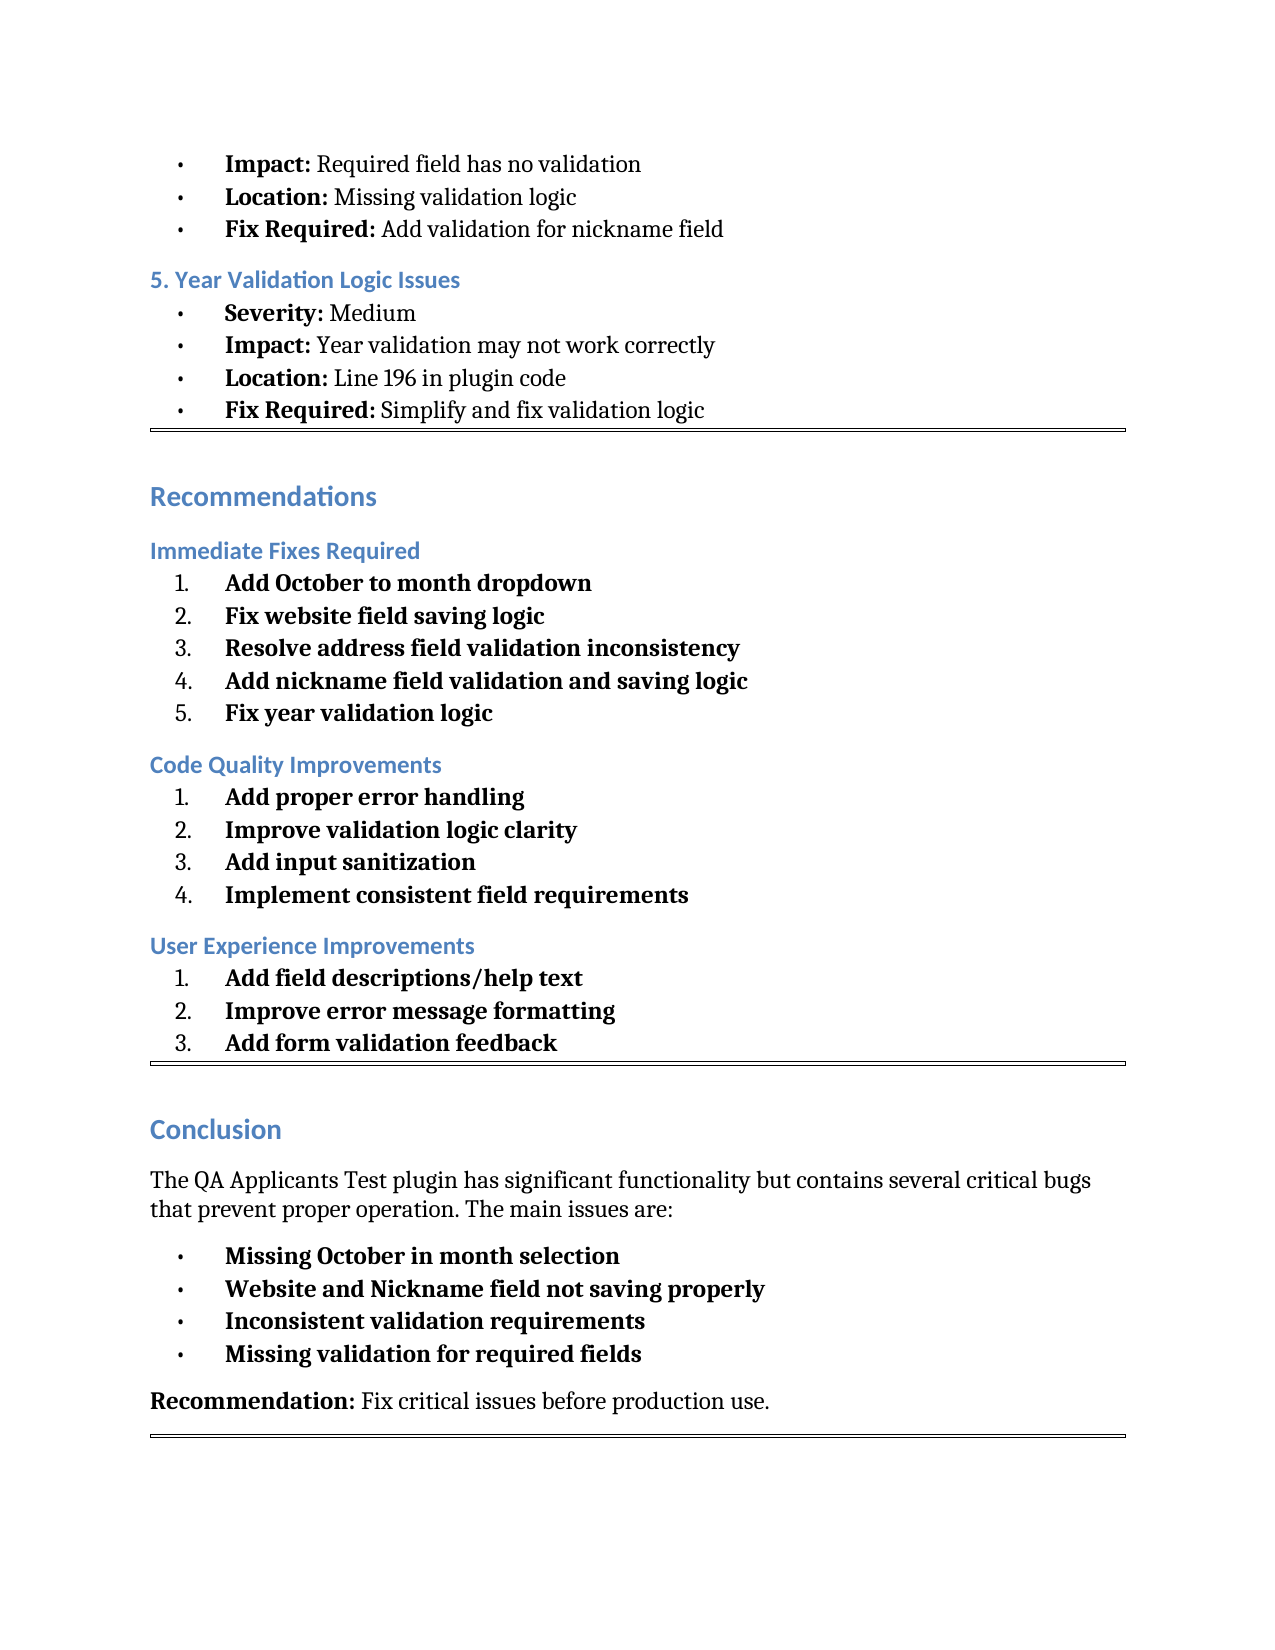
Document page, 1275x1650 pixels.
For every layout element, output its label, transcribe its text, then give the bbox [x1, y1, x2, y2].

subtitle Conclusion [150, 1111, 1125, 1147]
list Implement consistent field requirements [175, 881, 1125, 909]
subtitle 5. Year Validation Logic Issues [150, 264, 1125, 295]
list Fix year validation logic [175, 699, 1125, 728]
list Add field descriptions/help text [175, 964, 1125, 993]
list Fix Required: Simplify and fix validation logic [175, 396, 1125, 425]
list Missing validation for required fields [175, 1339, 1125, 1368]
subtitle Recommendations [150, 478, 1125, 514]
list Impact: Year validation may not work correctly [175, 331, 1125, 360]
list Improve validation logic clarity [175, 816, 1125, 844]
list Add nickname field validation and saving logic [175, 667, 1125, 695]
subtitle User Experience Improvements [150, 930, 1125, 961]
list Inconsistent validation requirements [175, 1307, 1125, 1336]
list Improve error message formatting [175, 997, 1125, 1026]
text The QA Applicants Test plugin has significant functionality but contains several critical bugs that prevent proper operation. The main issues are: [150, 1166, 1125, 1223]
list Fix website field saving logic [175, 602, 1125, 630]
list Location: Missing validation logic [175, 182, 1125, 211]
list Resolve address field validation inconsistency [175, 634, 1125, 663]
subtitle Code Quality Improvements [150, 749, 1125, 779]
list Add proper error handling [175, 783, 1125, 812]
list Fix Required: Add validation for nickname field [175, 215, 1125, 244]
list Add October to month dropdown [175, 569, 1125, 598]
list Website and Nickname field not saving properly [175, 1274, 1125, 1303]
text Recommendation: Fix critical issues before production use. [150, 1387, 1125, 1416]
list Add form validation feedback [175, 1029, 1125, 1058]
list Missing October in month selection [175, 1242, 1125, 1271]
list Impact: Required field has no validation [175, 150, 1125, 179]
list Location: Line 196 in plugin code [175, 364, 1125, 393]
list Severity: Medium [175, 299, 1125, 328]
list Add input sanitization [175, 848, 1125, 877]
subtitle Immediate Fixes Required [150, 535, 1125, 565]
